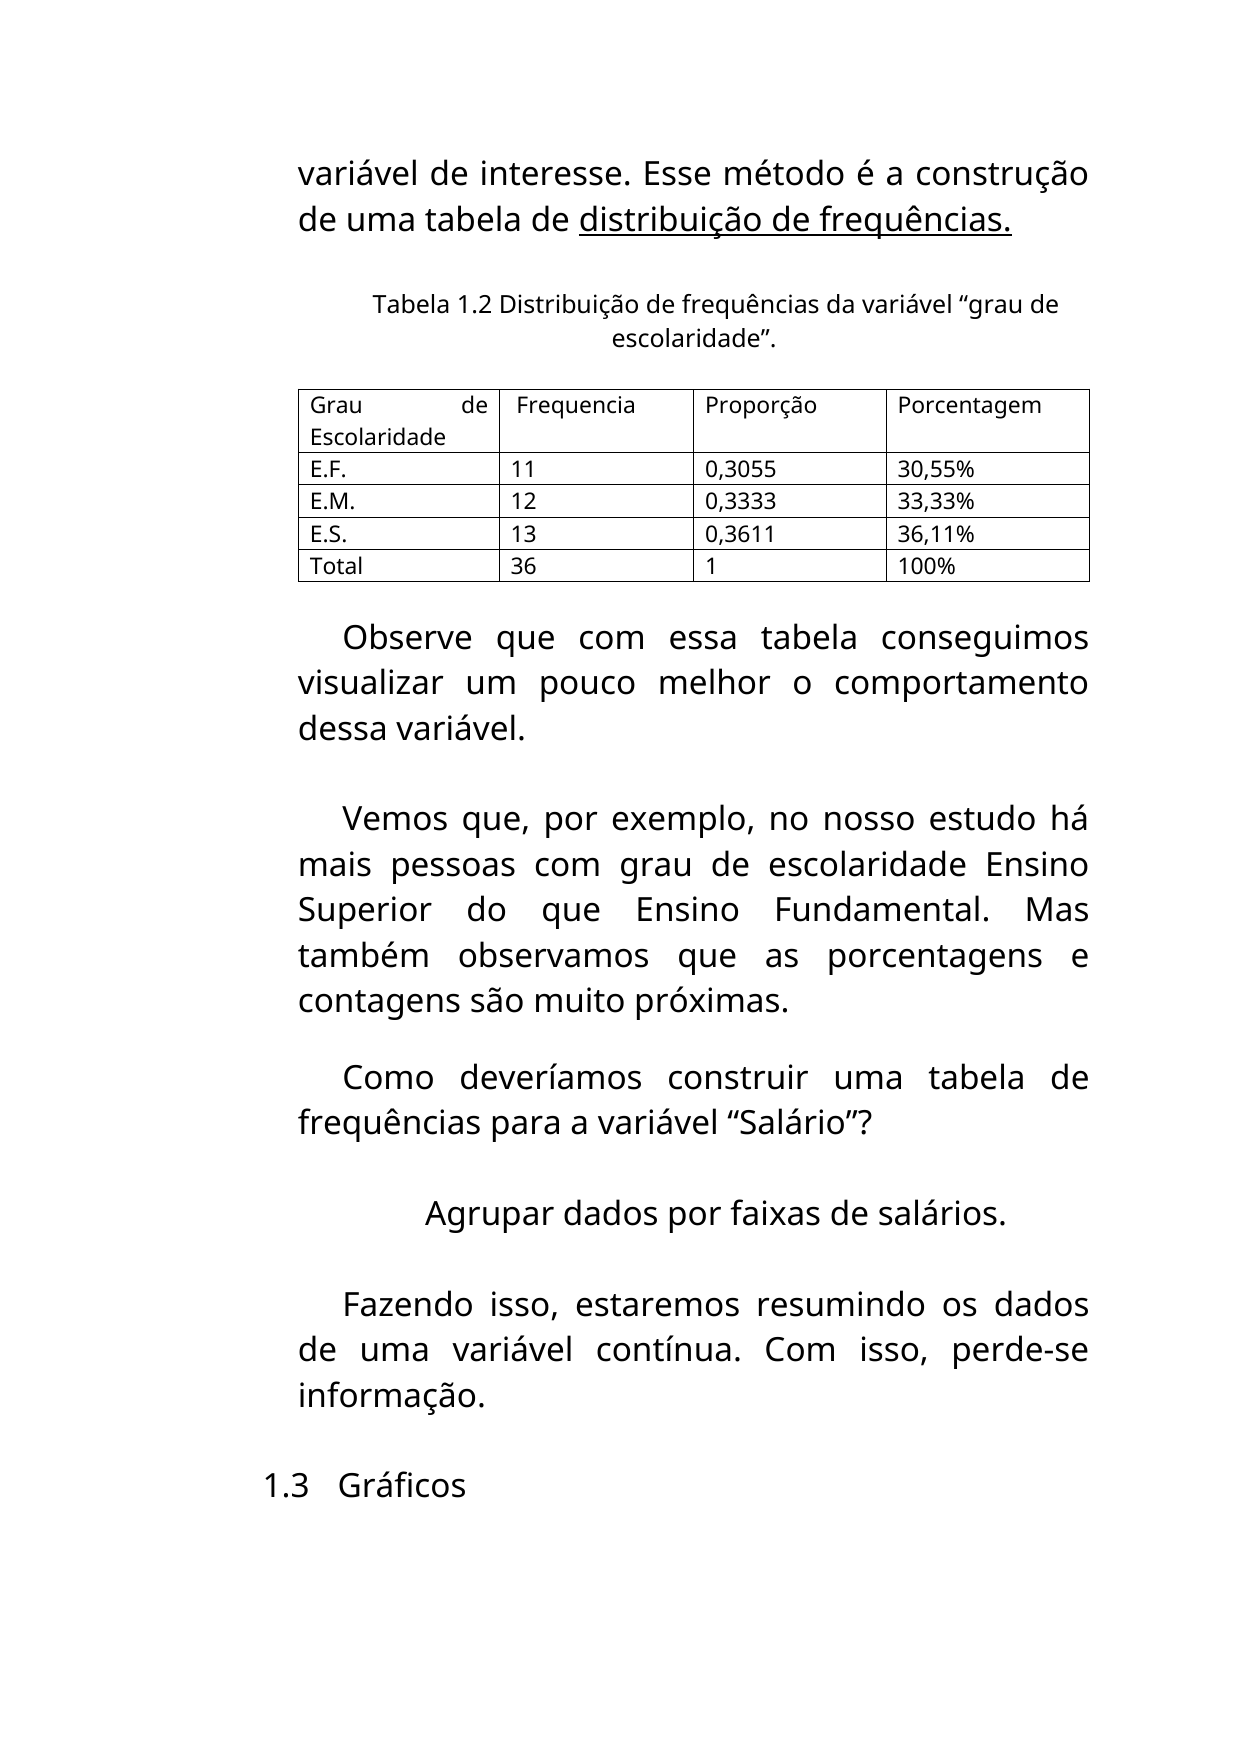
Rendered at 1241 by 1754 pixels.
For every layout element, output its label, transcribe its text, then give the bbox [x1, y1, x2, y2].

list Agrupar dados por faixas de salários. [298, 1190, 1090, 1235]
table_header Frequencia [500, 390, 693, 452]
table_header Porcentagem [887, 390, 1089, 452]
list Observe que com essa tabela conseguimos visualizar um pouco melhor o comportamento dessa variável. [298, 613, 1090, 750]
table_cell 0,3333 [694, 485, 886, 517]
table_cell 11 [500, 453, 693, 484]
list Gráficos [262, 1462, 1090, 1508]
table_cell E.M. [299, 485, 499, 517]
table_cell 33,33% [887, 485, 1089, 517]
table_header Grau de Escolaridade [299, 390, 499, 452]
table_header Proporção [694, 390, 886, 452]
table_cell Total [299, 550, 499, 581]
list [298, 150, 1090, 241]
table_cell 0,3055 [694, 453, 886, 484]
table_cell 1 [694, 550, 886, 581]
table_cell 36 [500, 550, 693, 581]
table_cell 0,3611 [694, 518, 886, 549]
list Vemos que, por exemplo, no nosso estudo há mais pessoas com grau de escolaridade Ensino Superior do que Ensino Fundamental. Mas também observamos que as porcentagens e contagens são muito próximas. [298, 795, 1090, 1022]
list Como deveríamos construir uma tabela de frequências para a variável “Salário”? [298, 1053, 1090, 1144]
list Fazendo isso, estaremos resumindo os dados de uma variável contínua. Com isso, perde-se informação. [298, 1281, 1090, 1417]
table_cell E.F. [299, 453, 499, 484]
table_cell 100% [887, 550, 1089, 581]
table_cell 30,55% [887, 453, 1089, 484]
list Tabela 1.2 Distribuição de frequências da variável “grau de escolaridade”. [298, 286, 1090, 354]
table_cell 12 [500, 485, 693, 517]
table_cell 13 [500, 518, 693, 549]
table_cell E.S. [299, 518, 499, 549]
table_cell 36,11% [887, 518, 1089, 549]
